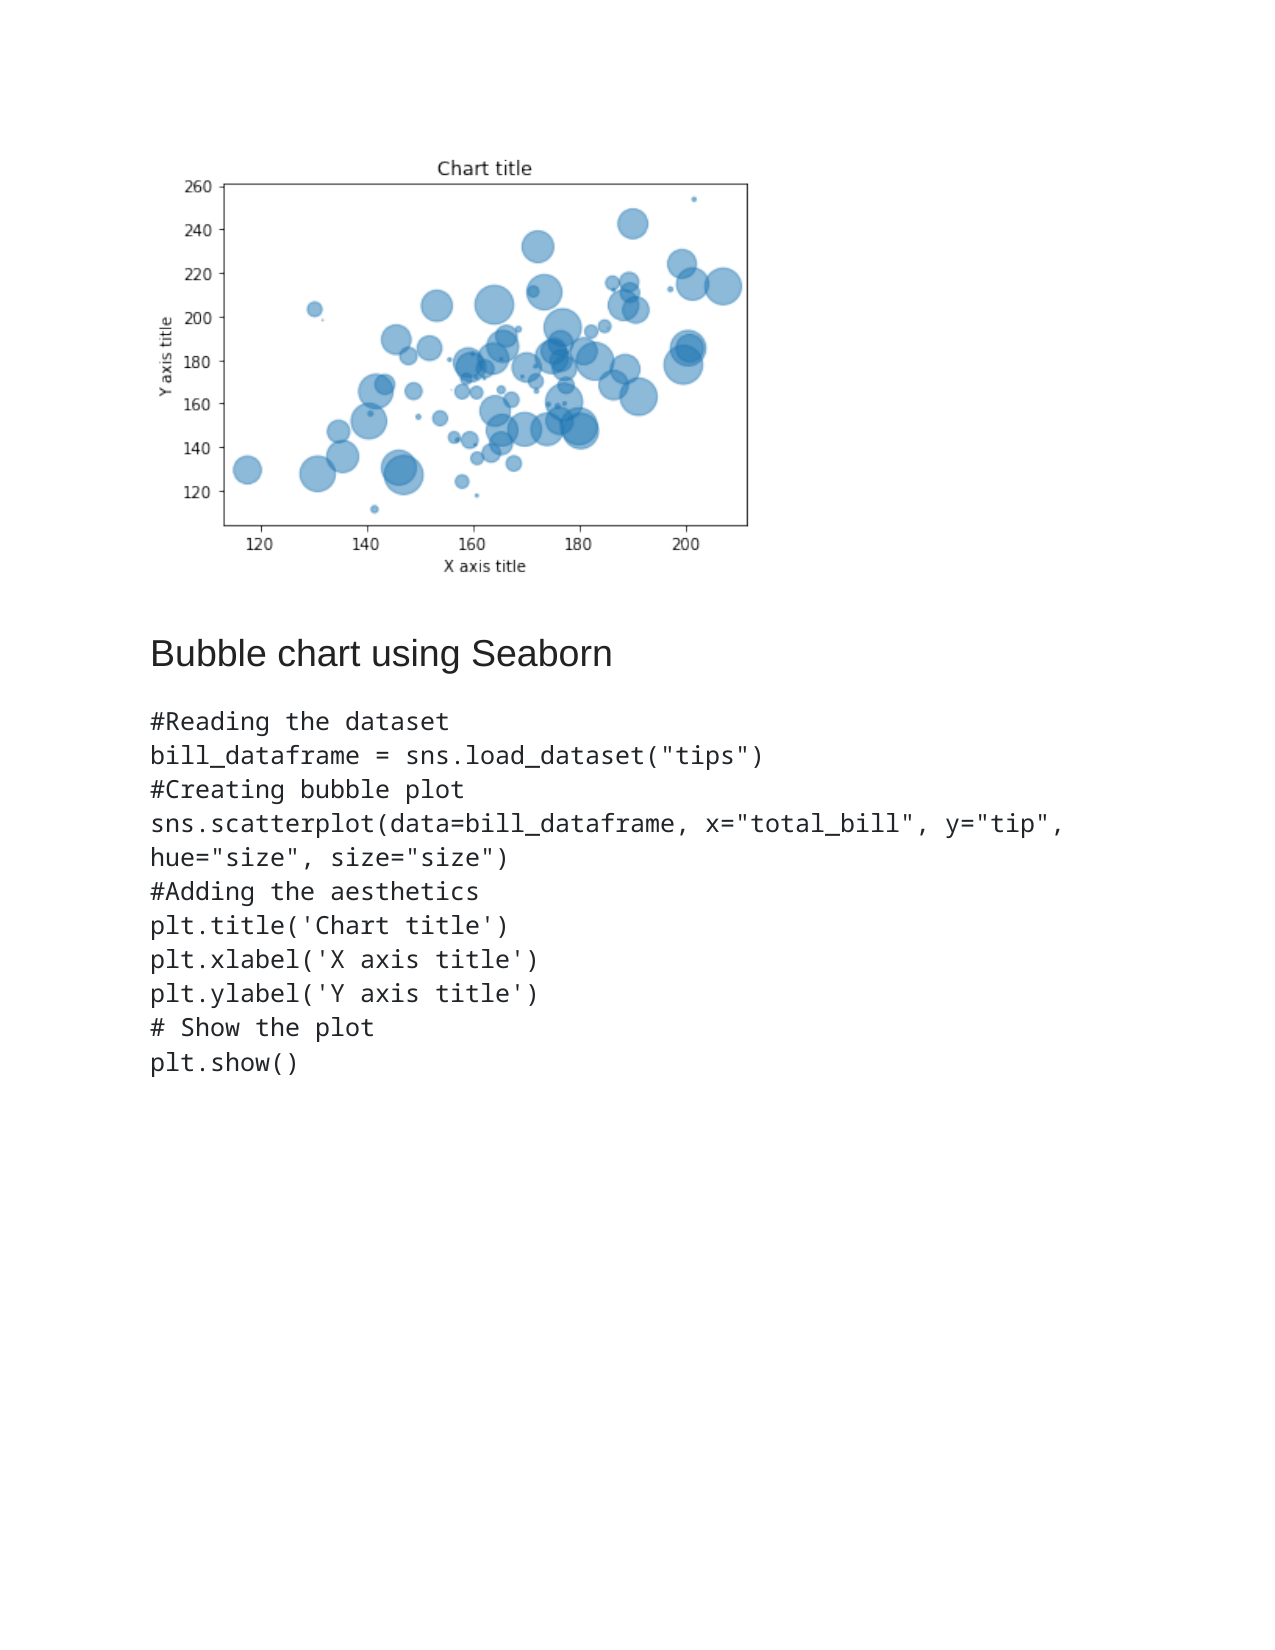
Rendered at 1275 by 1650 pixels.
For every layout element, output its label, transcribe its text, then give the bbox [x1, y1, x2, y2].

text sns.scatterplot(data=bill_dataframe, x="total_bill", y="tip", hue="size", size="size") [150, 806, 1125, 874]
picture [150, 150, 758, 585]
text plt.show() [150, 1044, 1125, 1078]
text plt.xlabel('X axis title') [150, 942, 1125, 976]
text plt.title('Chart title') [150, 908, 1125, 942]
text #Creating bubble plot [150, 772, 1125, 806]
text plt.ylabel('Y axis title') [150, 976, 1125, 1010]
text #Adding the aesthetics [150, 874, 1125, 908]
text # Show the plot [150, 1010, 1125, 1044]
text #Reading the dataset [150, 703, 1125, 738]
text Bubble chart using Seaborn [150, 631, 1125, 674]
text bill_dataframe = sns.load_dataset("tips") [150, 738, 1125, 772]
